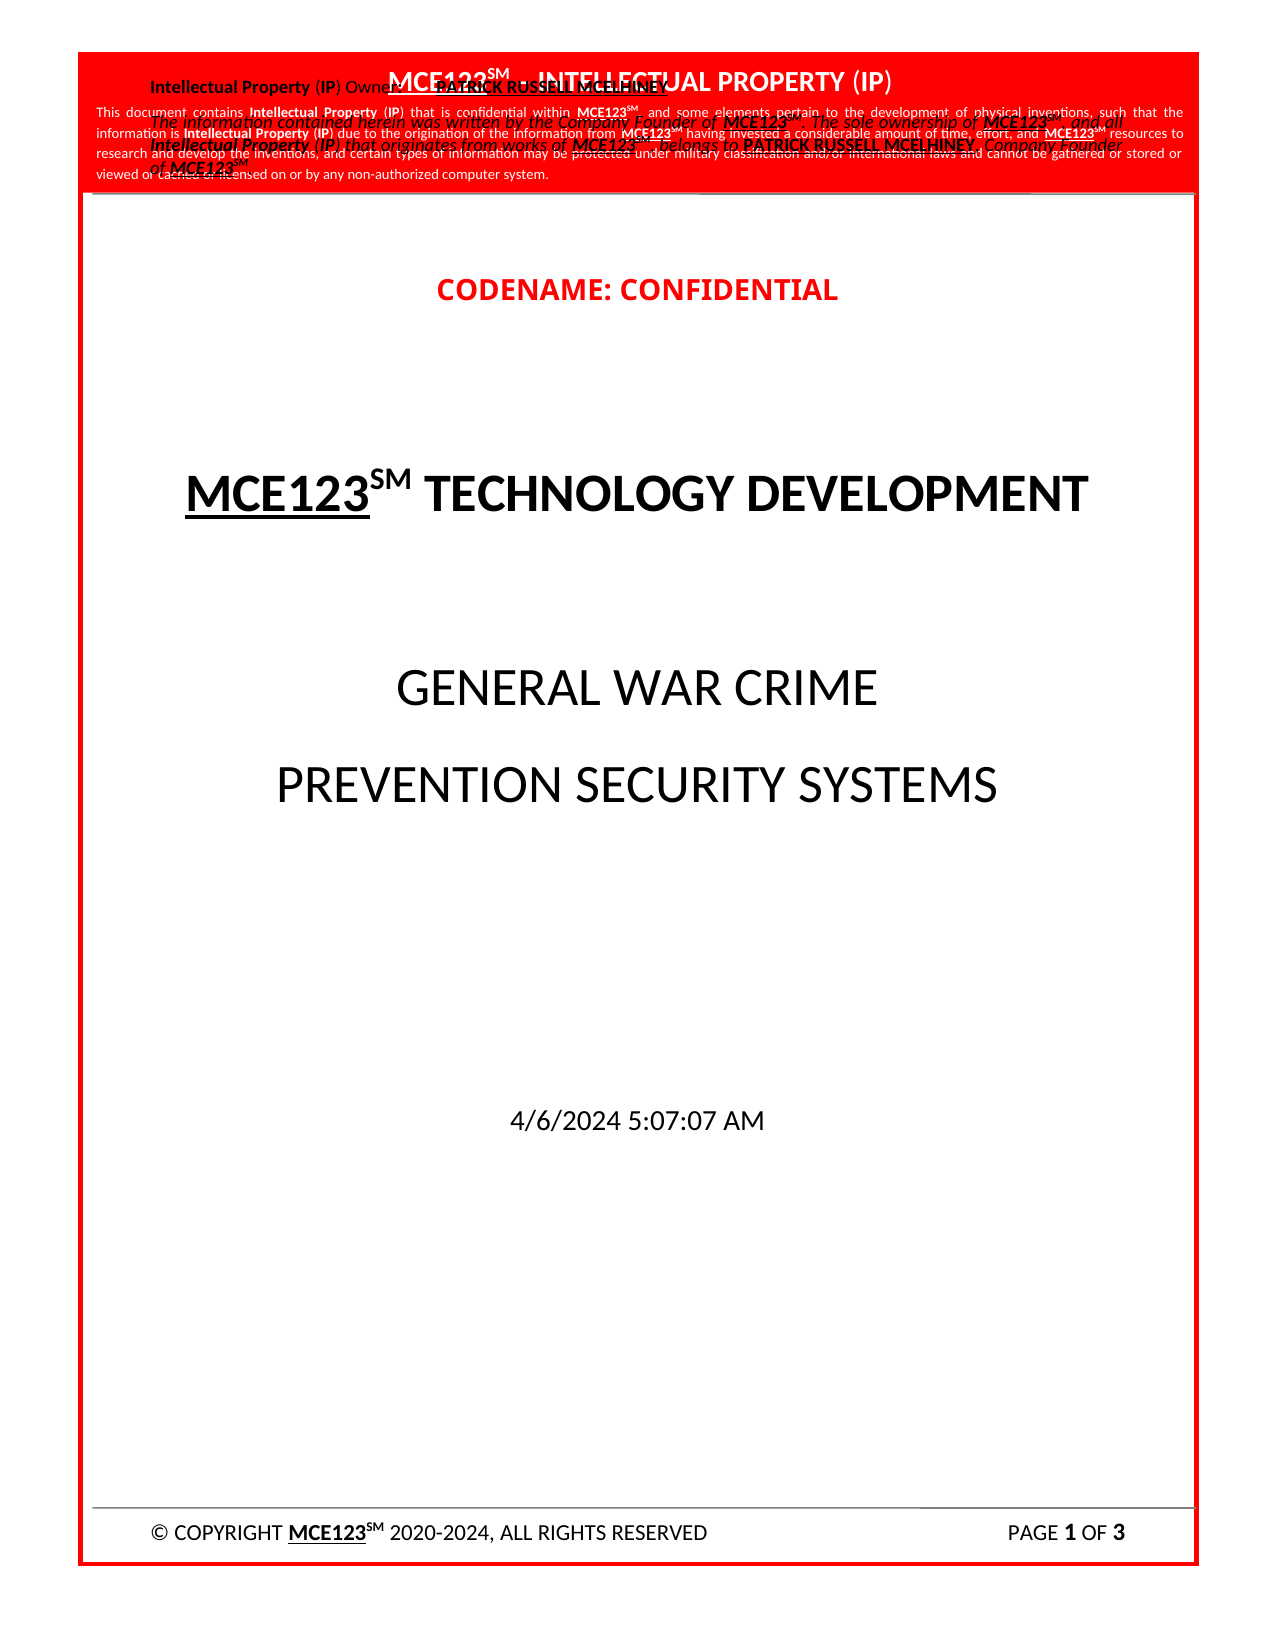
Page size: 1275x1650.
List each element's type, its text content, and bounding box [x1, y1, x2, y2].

text MCE123SM TECHNOLOGY DEVELOPMENT [150, 459, 1125, 525]
text PREVENTION SECURITY SYSTEMS [150, 750, 1125, 816]
text GENERAL WAR CRIME [150, 653, 1125, 719]
text 4/6/2024 5:07:07 AM [150, 1102, 1125, 1138]
text CODENAME: CONFIDENTIAL [150, 269, 1125, 309]
